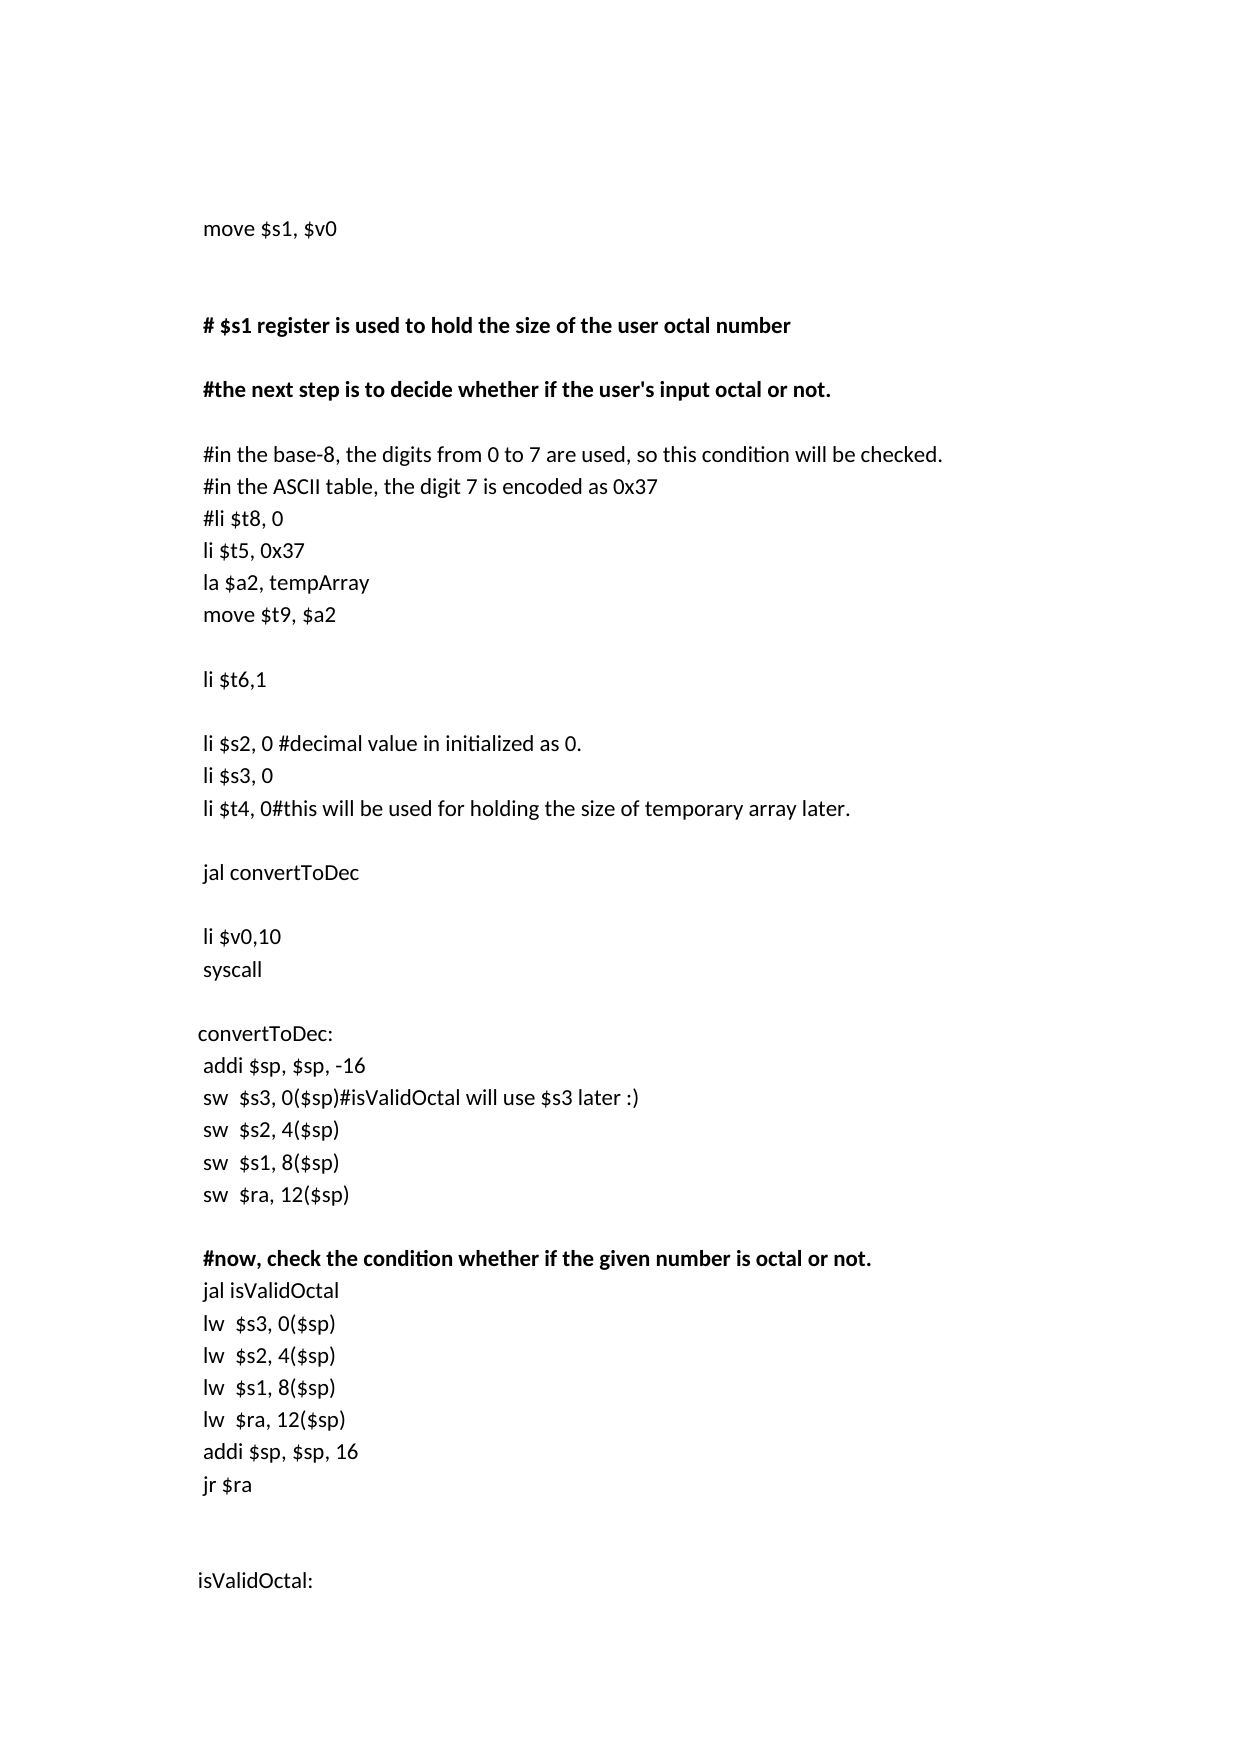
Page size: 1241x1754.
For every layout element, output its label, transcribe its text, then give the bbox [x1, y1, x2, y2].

list isValidOctal: [187, 1566, 1090, 1594]
list #in the ASCII table, the digit 7 is encoded as 0x37 [187, 472, 1090, 500]
list li $s3, 0 [187, 762, 1090, 789]
list la $a2, tempArray [187, 568, 1090, 596]
list lw $ra, 12($sp) [187, 1405, 1090, 1433]
list move $s1, $v0 [187, 214, 1090, 242]
list #now, check the condition whether if the given number is octal or not. [187, 1244, 1090, 1272]
list sw $s2, 4($sp) [187, 1116, 1090, 1144]
list li $s2, 0 #decimal value in initialized as 0. [187, 729, 1090, 757]
list li $t4, 0#this will be used for holding the size of temporary array later. [187, 794, 1090, 822]
list # $s1 register is used to hold the size of the user octal number [187, 311, 1090, 339]
list li $v0,10 [187, 922, 1090, 951]
list syscall [187, 955, 1090, 983]
list jr $ra [187, 1470, 1090, 1498]
list #the next step is to decide whether if the user's input octal or not. [187, 375, 1090, 403]
list addi $sp, $sp, 16 [187, 1437, 1090, 1466]
list lw $s2, 4($sp) [187, 1341, 1090, 1369]
list sw $ra, 12($sp) [187, 1180, 1090, 1208]
list jal isValidOctal [187, 1277, 1090, 1304]
list #in the base-8, the digits from 0 to 7 are used, so this condition will be checked. [187, 440, 1090, 468]
list lw $s3, 0($sp) [187, 1309, 1090, 1337]
list jal convertToDec [187, 858, 1090, 886]
list li $t6,1 [187, 665, 1090, 693]
list lw $s1, 8($sp) [187, 1373, 1090, 1401]
list li $t5, 0x37 [187, 536, 1090, 564]
list move $t9, $a2 [187, 601, 1090, 629]
list #li $t8, 0 [187, 504, 1090, 532]
list addi $sp, $sp, -16 [187, 1051, 1090, 1079]
list sw $s3, 0($sp)#isValidOctal will use $s3 later :) [187, 1083, 1090, 1111]
list sw $s1, 8($sp) [187, 1148, 1090, 1176]
list convertToDec: [187, 1019, 1090, 1047]
